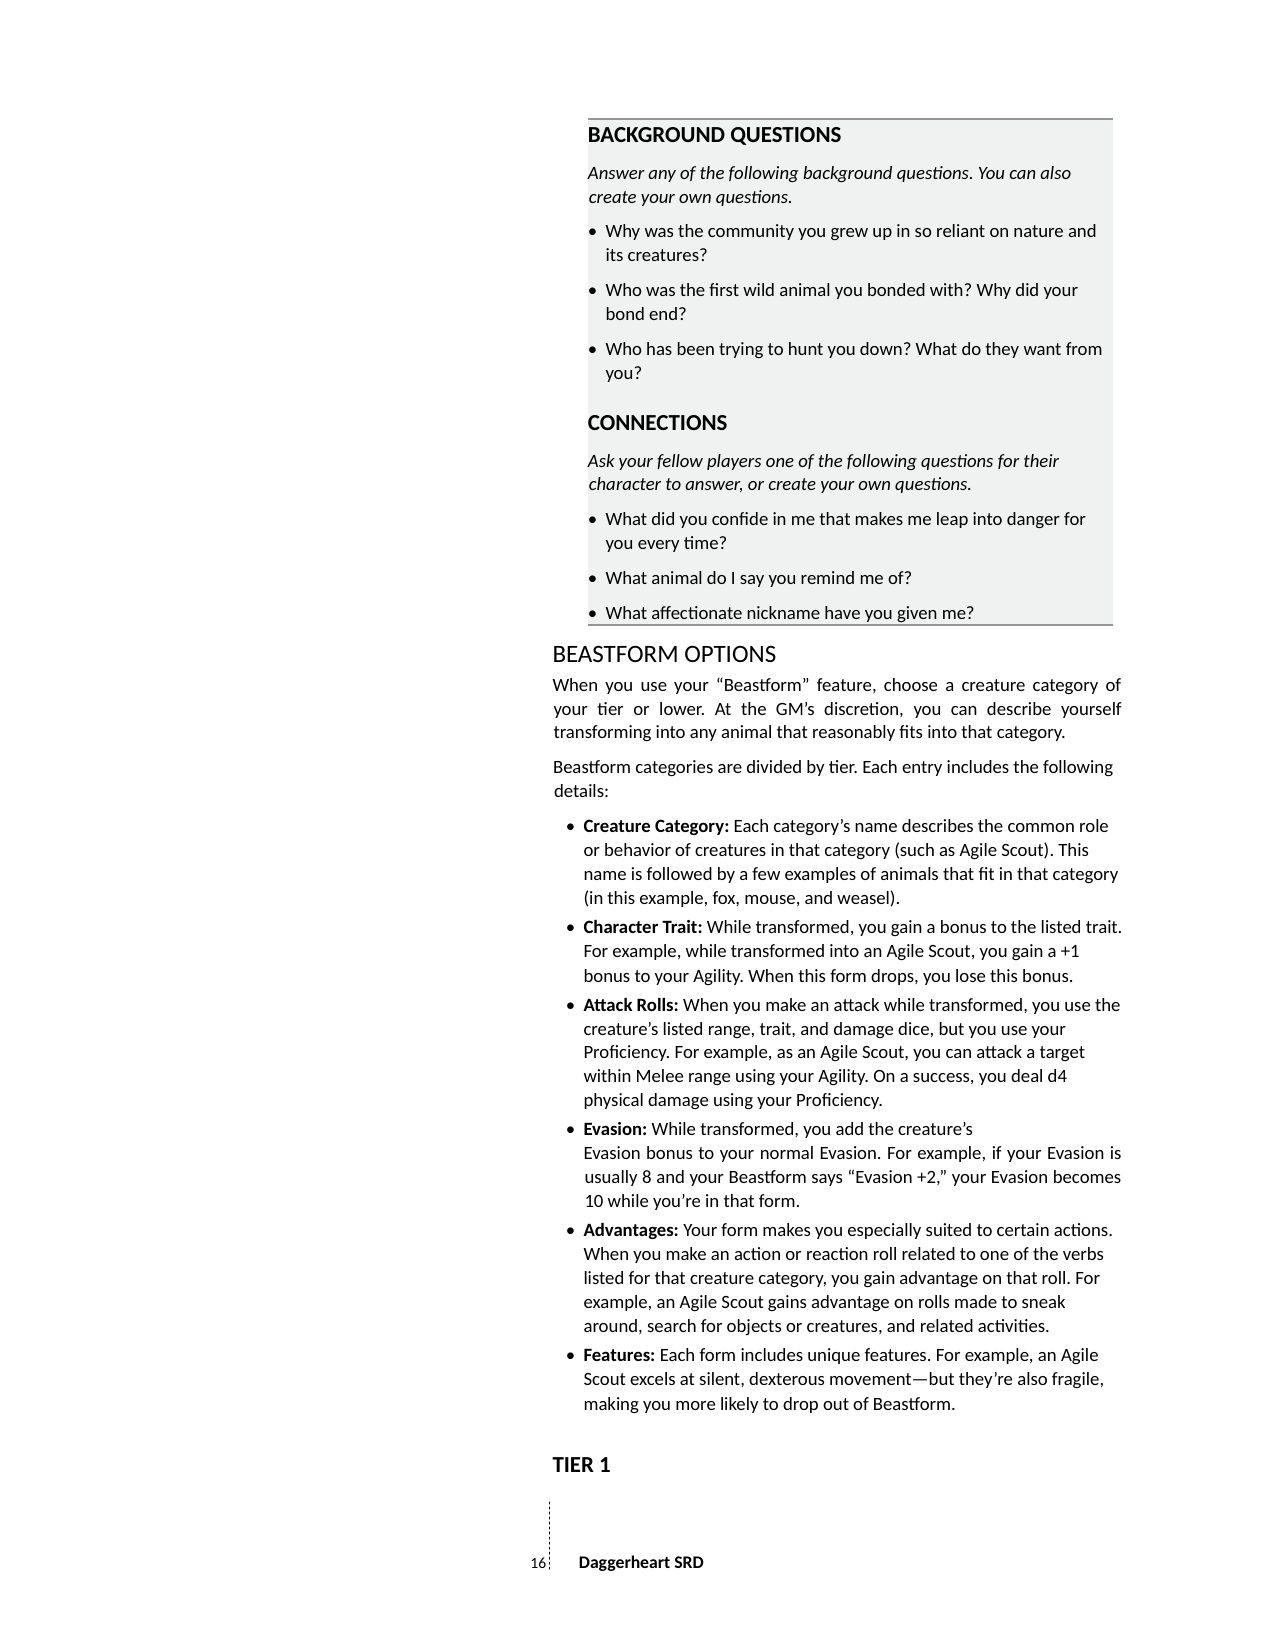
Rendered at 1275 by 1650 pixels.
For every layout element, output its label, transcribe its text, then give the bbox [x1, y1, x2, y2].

list Attack Rolls: When you make an attack while transformed, you use the creature’s listed range, trait, and damage dice, but you use your Proficiency. For example, as an Agile Scout, you can attack a target within Melee range using your Agility. On a success, you deal d4 physical damage using your Proficiency. [566, 993, 1124, 1111]
list Creature Category: Each category’s name describes the common role or behavior of creatures in that category (such as Agile Scout). This name is followed by a few examples of animals that fit in that category (in this example, fox, mouse, and weasel). [566, 814, 1124, 909]
text When you use your “Beastform” feature, choose a creature category of your tier or lower. At the GM’s discretion, you can describe yourself transforming into any animal that reasonably fits into that category. [552, 673, 1122, 743]
list Who was the first wild animal you bonded with? Why did your bond end? [588, 276, 1113, 325]
text TIER 1 [552, 1450, 1127, 1478]
text Answer any of the following background questions. You can also create your own questions. [588, 159, 1113, 208]
list What affectionate nickname have you given me? [588, 599, 1113, 624]
list Evasion: While transformed, you add the creature’s [566, 1117, 1124, 1140]
list Who has been trying to hunt you down? What do they want from you? [588, 335, 1113, 384]
list Advantages: Your form makes you especially suited to certain actions. When you make an action or reaction roll related to one of the verbs listed for that creature category, you gain advantage on that roll. For example, an Agile Scout gains advantage on rolls made to sneak around, search for objects or creatures, and related activities. [566, 1218, 1124, 1337]
text Ask your fellow players one of the following questions for their character to answer, or create your own questions. [588, 447, 1113, 495]
subtitle BEASTFORM OPTIONS [552, 638, 1089, 668]
list Features: Each form includes unique features. For example, an Agile Scout excels at silent, dexterous movement—but they’re also fragile, making you more likely to drop out of Beastform. [566, 1343, 1124, 1414]
list What did you confide in me that makes me leap into danger for you every time? [588, 505, 1113, 554]
list What animal do I say you remind me of? [588, 564, 1113, 589]
text Evasion bonus to your normal Evasion. For example, if your Evasion is usually 8 and your Beastform says “Evasion +2,” your Evasion becomes 10 while you’re in that form. [583, 1142, 1122, 1212]
list Why was the community you grew up in so reliant on nature and its creatures? [588, 217, 1113, 267]
text Beastform categories are divided by tier. Each entry includes the following details: [553, 755, 1124, 802]
list Character Trait: While transformed, you gain a bonus to the listed trait. For example, while transformed into an Agile Scout, you gain a +1 bonus to your Agility. When this form drops, you lose this bonus. [566, 916, 1124, 987]
subtitle BACKGROUND QUESTIONS [588, 120, 1113, 148]
subtitle CONNECTIONS [588, 406, 1113, 436]
